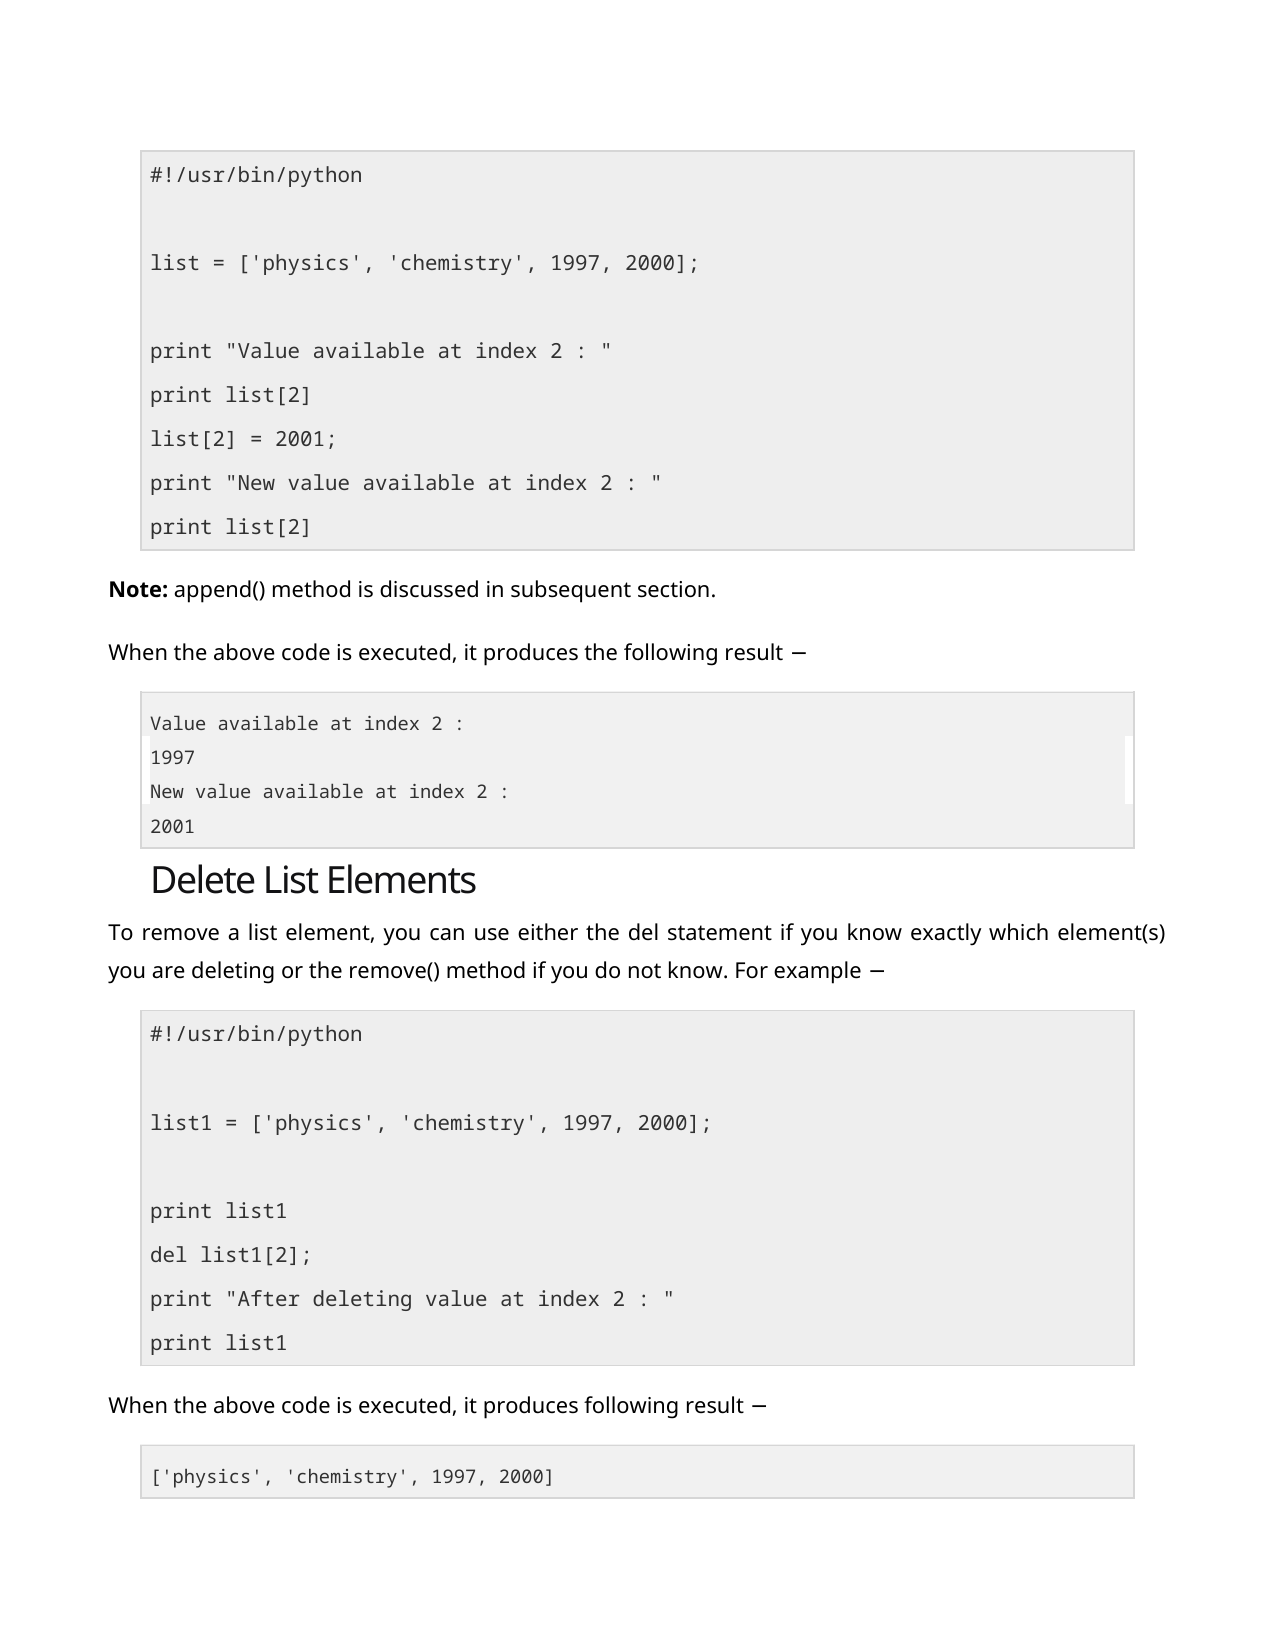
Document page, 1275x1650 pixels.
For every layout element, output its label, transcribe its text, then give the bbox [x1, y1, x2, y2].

text list[2] = 2001; [142, 414, 1133, 453]
text To remove a list element, you can use either the del statement if you know exactly which element(s) you are deleting or the remove() method if you do not know. For example − [108, 910, 1167, 985]
text print list[2] [142, 502, 1133, 549]
text #!/usr/bin/python [142, 1011, 1133, 1048]
text list = ['physics', 'chemistry', 1997, 2000]; [142, 238, 1133, 276]
text print list1 [142, 1318, 1133, 1365]
text When the above code is executed, it produces following result − [108, 1382, 1167, 1419]
text print "New value available at index 2 : " [142, 458, 1133, 497]
text print "After deleting value at index 2 : " [142, 1274, 1133, 1312]
text list1 = ['physics', 'chemistry', 1997, 2000]; [142, 1098, 1133, 1136]
text Delete List Elements [150, 854, 1167, 905]
text print list[2] [142, 370, 1133, 409]
text When the above code is executed, it produces the following result − [108, 629, 1167, 666]
text New value available at index 2 : [150, 770, 1125, 794]
text Value available at index 2 : [142, 693, 1133, 736]
text 1997 [150, 736, 1125, 770]
text ['physics', 'chemistry', 1997, 2000] [142, 1446, 1133, 1497]
text Note: append() method is discussed in subsequent section. [108, 566, 1167, 604]
text 2001 [142, 794, 1133, 847]
text del list1[2]; [142, 1230, 1133, 1268]
text print list1 [142, 1186, 1133, 1224]
text #!/usr/bin/python [142, 152, 1133, 188]
text print "Value available at index 2 : " [142, 326, 1133, 364]
